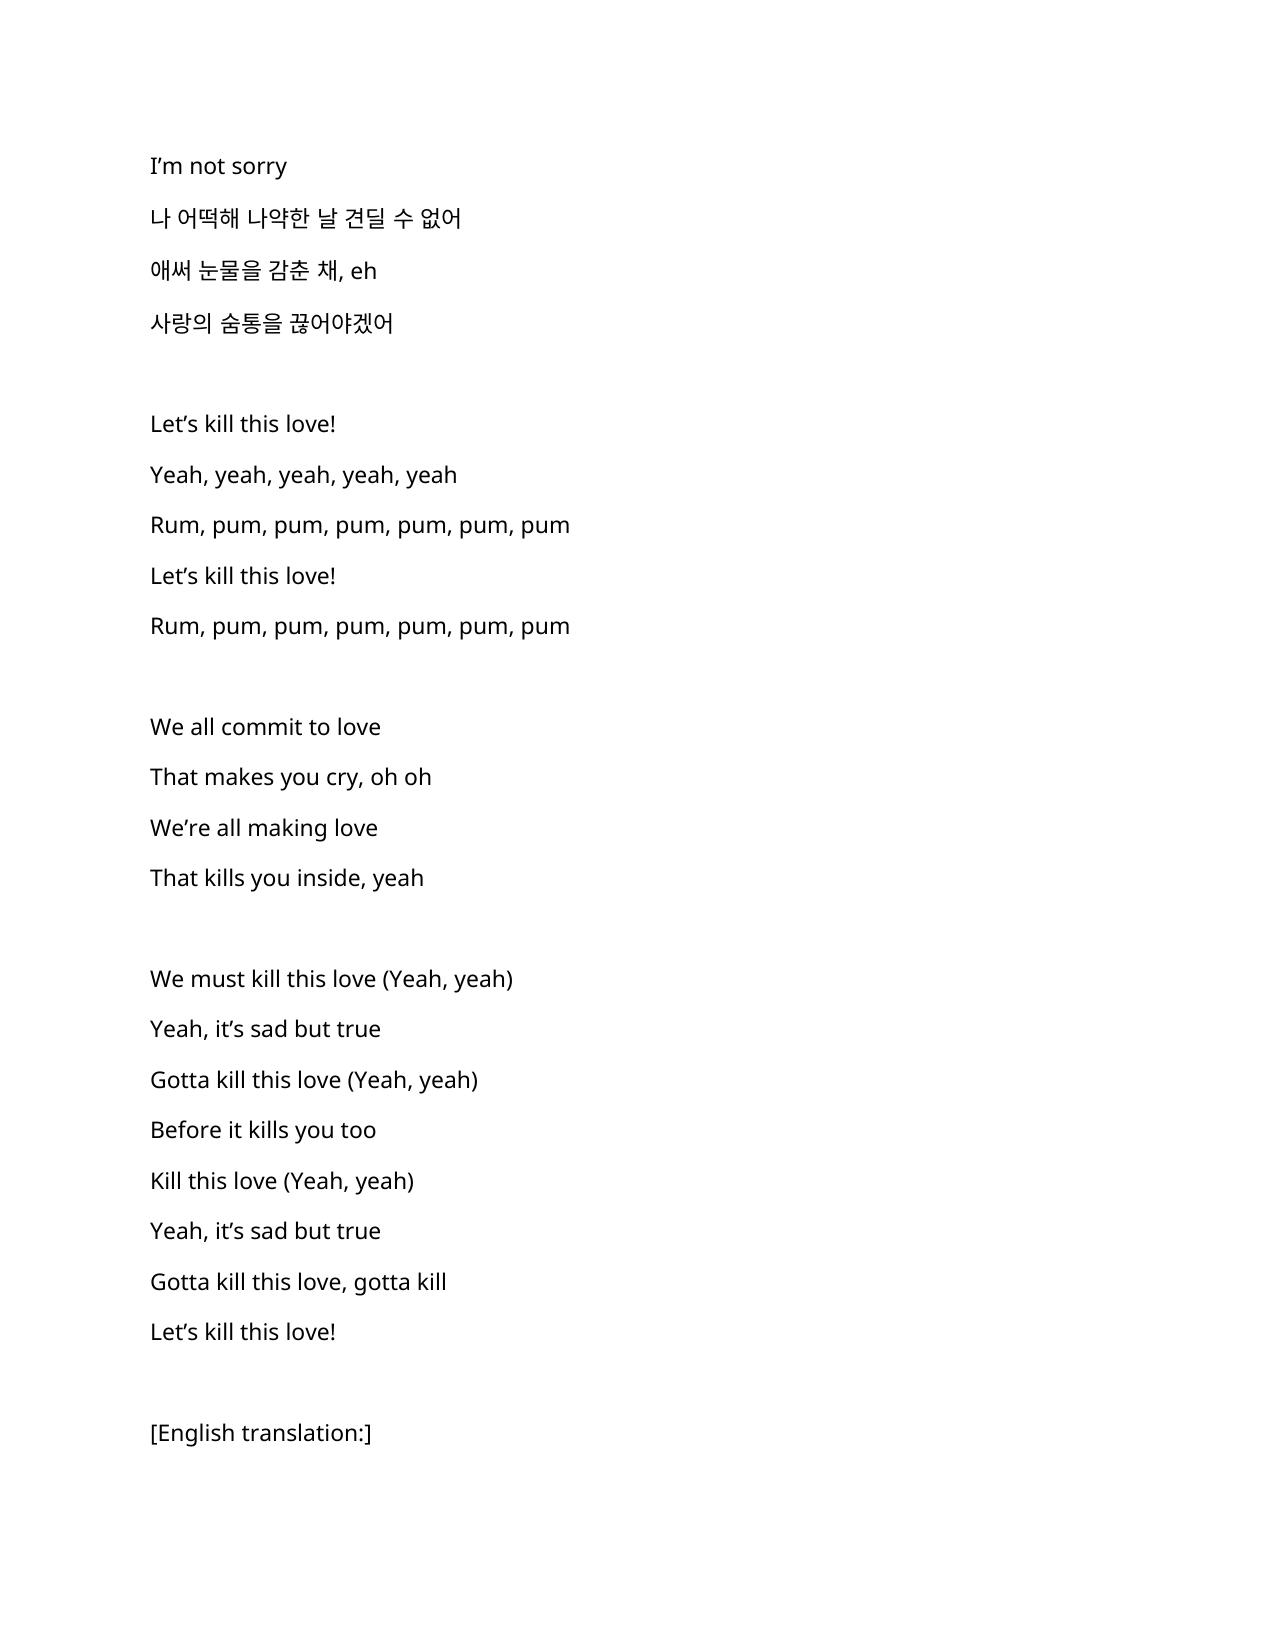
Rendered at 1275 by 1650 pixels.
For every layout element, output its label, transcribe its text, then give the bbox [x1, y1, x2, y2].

text Yeah, yeah, yeah, yeah, yeah [150, 459, 1125, 490]
text Rum, pum, pum, pum, pum, pum, pum [150, 610, 1125, 641]
text Let’s kill this love! [150, 408, 1125, 440]
text Gotta kill this love, gotta kill [150, 1266, 1125, 1297]
text [English translation:] [150, 1417, 1125, 1448]
text 애써 눈물을 감춘 채, eh [150, 253, 1125, 286]
text Rum, pum, pum, pum, pum, pum, pum [150, 509, 1125, 541]
text Let’s kill this love! [150, 1316, 1125, 1347]
text Kill this love (Yeah, yeah) [150, 1165, 1125, 1196]
text That makes you cry, oh oh [150, 761, 1125, 793]
text We’re all making love [150, 812, 1125, 843]
text Yeah, it’s sad but true [150, 1215, 1125, 1246]
text I’m not sorry [150, 150, 1125, 181]
text 사랑의 숨통을 끊어야겠어 [150, 306, 1125, 339]
text Yeah, it’s sad but true [150, 1013, 1125, 1045]
text Before it kills you too [150, 1114, 1125, 1146]
text Let’s kill this love! [150, 560, 1125, 591]
text 나 어떡해 나약한 날 견딜 수 없어 [150, 200, 1125, 234]
text That kills you inside, yeah [150, 862, 1125, 893]
text We all commit to love [150, 711, 1125, 742]
text Gotta kill this love (Yeah, yeah) [150, 1064, 1125, 1095]
text We must kill this love (Yeah, yeah) [150, 963, 1125, 994]
